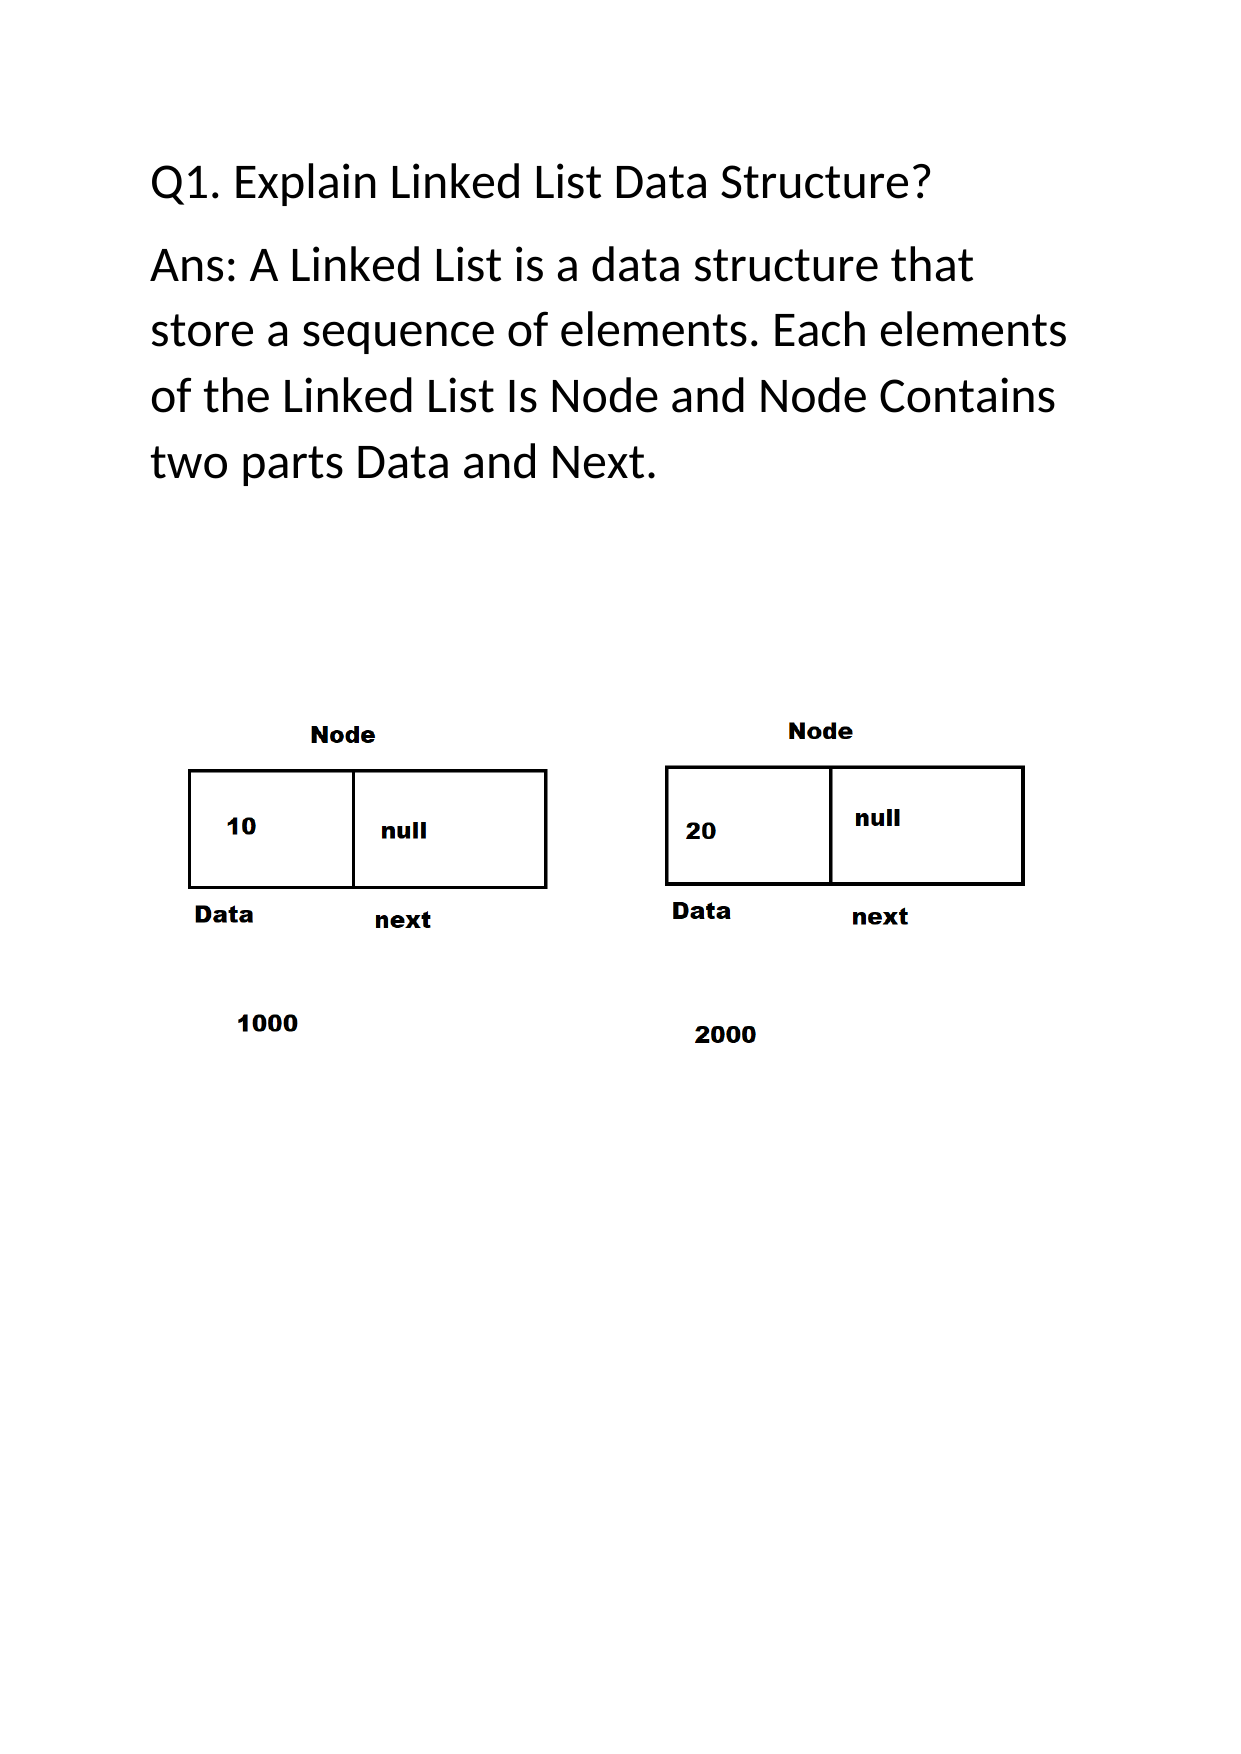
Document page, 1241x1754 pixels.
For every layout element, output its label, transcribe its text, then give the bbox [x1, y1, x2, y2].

text Q1. Explain Linked List Data Structure? [150, 150, 1090, 211]
text Ans: A Linked List is a data structure that store a sequence of elements. Each elements of the Linked List Is Node and Node Contains two parts Data and Next. [150, 232, 1090, 491]
picture [150, 677, 1090, 1072]
